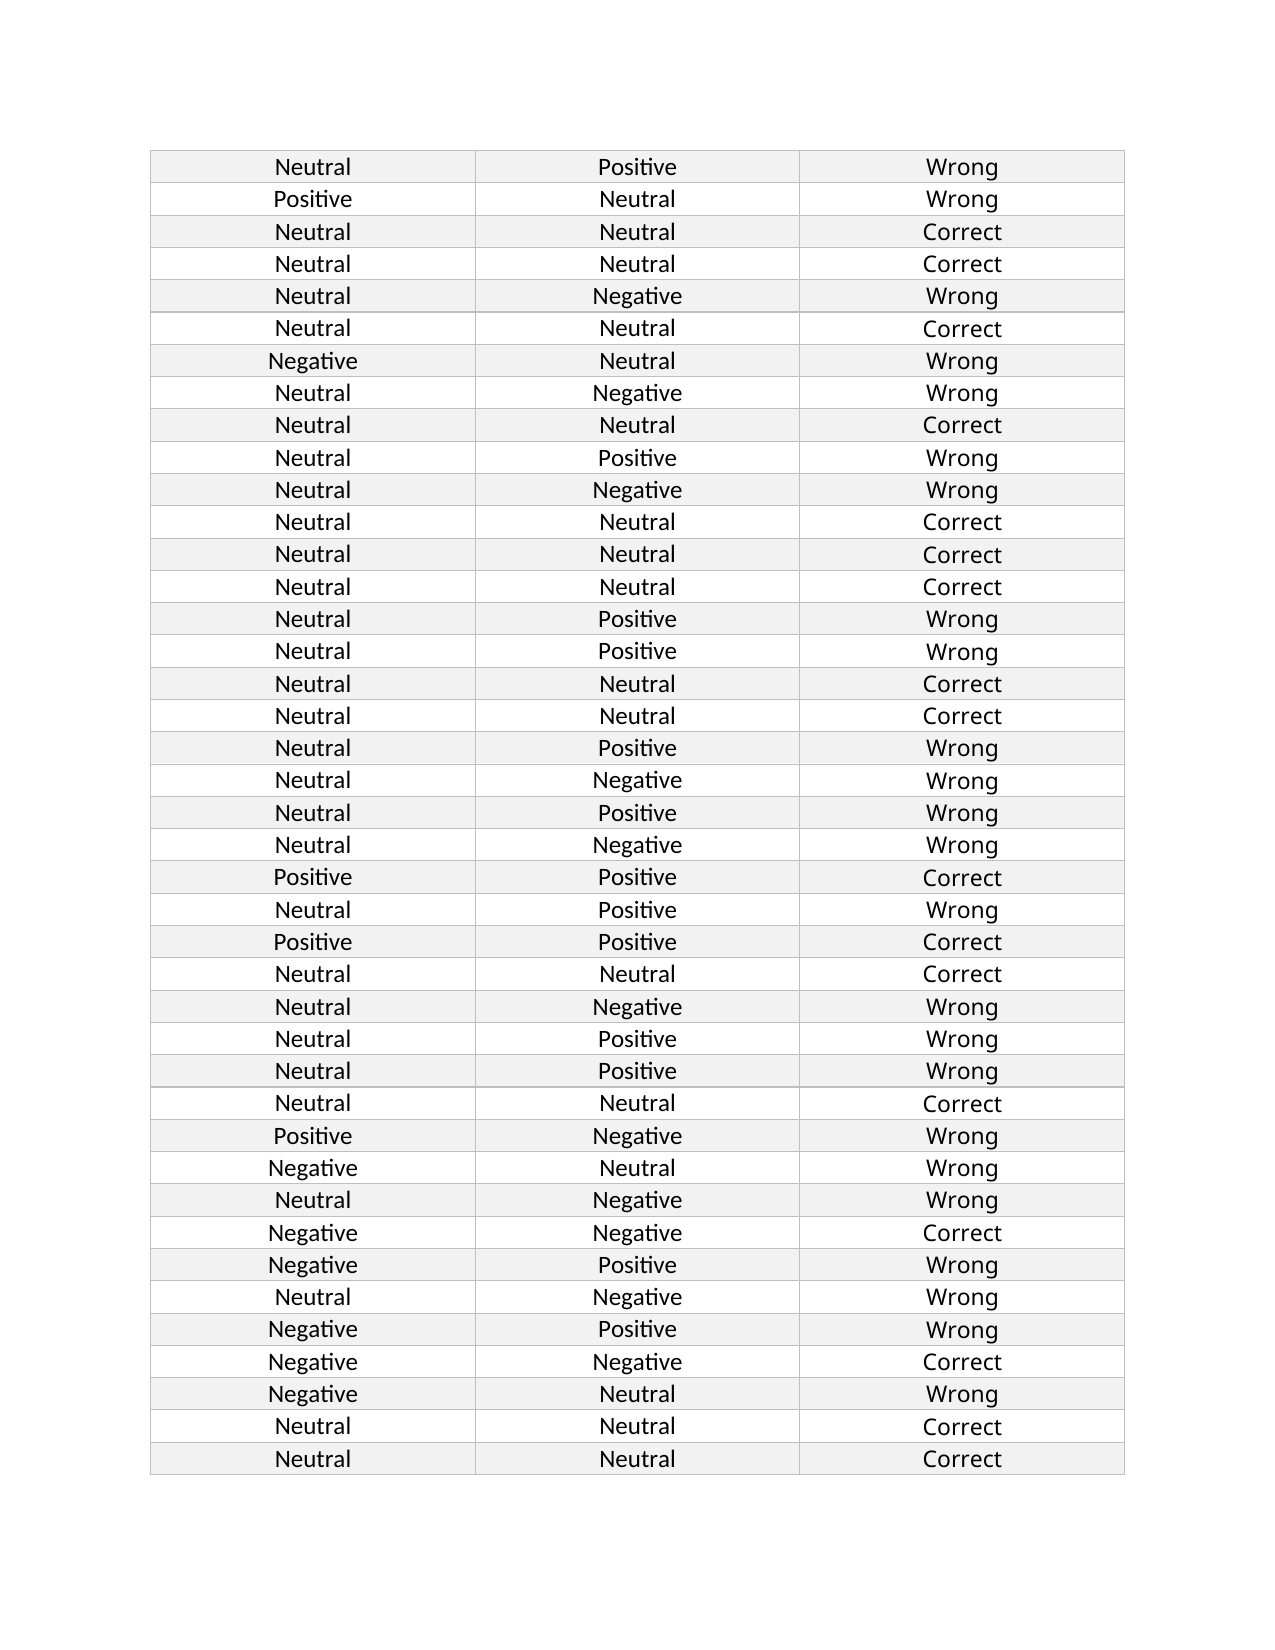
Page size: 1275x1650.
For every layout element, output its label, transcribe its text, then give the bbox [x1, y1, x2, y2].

table_cell Correct [800, 571, 1124, 602]
table_cell Neutral [476, 1378, 799, 1409]
table_cell Positive [476, 1055, 799, 1086]
table_cell Neutral [151, 151, 475, 182]
table_cell Neutral [476, 216, 799, 247]
table_cell Positive [476, 1249, 799, 1280]
table_cell Neutral [151, 1055, 475, 1086]
table_cell Neutral [151, 442, 475, 473]
table_cell Positive [476, 1314, 799, 1345]
table_cell Correct [800, 1410, 1124, 1442]
table_cell Correct [800, 1088, 1124, 1119]
table_cell Neutral [151, 1443, 475, 1474]
table_cell Correct [800, 506, 1124, 537]
table_cell Neutral [151, 1088, 475, 1119]
table_cell Correct [800, 1346, 1124, 1377]
table_cell Wrong [800, 765, 1124, 796]
table_cell Correct [800, 668, 1124, 699]
table_cell Positive [476, 797, 799, 828]
table_cell Wrong [800, 1378, 1124, 1409]
table_cell Neutral [151, 765, 475, 796]
table_cell Neutral [151, 603, 475, 634]
table_cell Neutral [151, 635, 475, 667]
table_cell Neutral [151, 539, 475, 570]
table_cell Correct [800, 926, 1124, 957]
table_cell Neutral [151, 700, 475, 731]
table_cell Wrong [800, 1281, 1124, 1312]
table_cell Wrong [800, 1120, 1124, 1151]
table_cell Wrong [800, 797, 1124, 828]
table_cell Neutral [151, 732, 475, 763]
table_cell Wrong [800, 894, 1124, 925]
table_cell Negative [476, 1346, 799, 1377]
table_cell Negative [476, 1217, 799, 1248]
table_cell Wrong [800, 1055, 1124, 1086]
table_cell Correct [800, 409, 1124, 441]
table_cell Correct [800, 1443, 1124, 1474]
table_cell Negative [476, 1184, 799, 1216]
table_cell Positive [476, 1023, 799, 1054]
table_cell Positive [476, 926, 799, 957]
table_cell Negative [476, 1281, 799, 1312]
table_cell Wrong [800, 635, 1124, 667]
table_cell Neutral [151, 1410, 475, 1442]
table_cell Positive [476, 894, 799, 925]
table_cell Neutral [476, 409, 799, 441]
table_cell Wrong [800, 1184, 1124, 1216]
table_cell Neutral [151, 958, 475, 989]
table_cell Wrong [800, 345, 1124, 376]
table_cell Positive [476, 732, 799, 763]
table_cell Neutral [476, 313, 799, 344]
table_cell Negative [151, 1249, 475, 1280]
table_cell Wrong [800, 474, 1124, 505]
table_cell Neutral [151, 1023, 475, 1054]
table_cell Neutral [151, 1281, 475, 1312]
table_cell Neutral [151, 409, 475, 441]
table_cell Neutral [476, 345, 799, 376]
table_cell Wrong [800, 442, 1124, 473]
table_cell Wrong [800, 280, 1124, 311]
table_cell Negative [476, 377, 799, 408]
table_cell Neutral [476, 1152, 799, 1183]
table_cell Positive [476, 635, 799, 667]
table_cell Negative [476, 991, 799, 1022]
table_cell Wrong [800, 377, 1124, 408]
table_cell Positive [476, 442, 799, 473]
table_cell Correct [800, 958, 1124, 989]
table_cell Wrong [800, 991, 1124, 1022]
table_cell Positive [476, 861, 799, 893]
table_cell Wrong [800, 829, 1124, 860]
table_cell Wrong [800, 1249, 1124, 1280]
table_cell Positive [151, 926, 475, 957]
table_cell Neutral [151, 1184, 475, 1216]
table_cell Correct [800, 216, 1124, 247]
table_cell Neutral [151, 216, 475, 247]
table_cell Neutral [476, 958, 799, 989]
table_cell Negative [476, 474, 799, 505]
table_cell Neutral [151, 474, 475, 505]
table_cell Wrong [800, 603, 1124, 634]
table_cell Neutral [476, 539, 799, 570]
table_cell Neutral [476, 1443, 799, 1474]
table_cell Neutral [476, 1088, 799, 1119]
table_cell Neutral [151, 280, 475, 311]
table_cell Correct [800, 248, 1124, 279]
table_cell Neutral [151, 829, 475, 860]
table_cell Wrong [800, 1314, 1124, 1345]
table_cell Negative [151, 1346, 475, 1377]
table_cell Neutral [151, 894, 475, 925]
table_cell Neutral [476, 183, 799, 214]
table_cell Correct [800, 539, 1124, 570]
table_cell Correct [800, 313, 1124, 344]
table_cell Neutral [151, 377, 475, 408]
table_cell Positive [476, 151, 799, 182]
table_cell Positive [151, 861, 475, 893]
table_cell Negative [476, 829, 799, 860]
table_cell Wrong [800, 732, 1124, 763]
table_cell Positive [476, 603, 799, 634]
table_cell Wrong [800, 151, 1124, 182]
table_cell Negative [151, 1314, 475, 1345]
table_cell Correct [800, 700, 1124, 731]
table_cell Positive [151, 1120, 475, 1151]
table_cell Wrong [800, 1152, 1124, 1183]
table_cell Neutral [151, 571, 475, 602]
table_cell Negative [476, 765, 799, 796]
table_cell Negative [151, 1152, 475, 1183]
table_cell Correct [800, 861, 1124, 893]
table_cell Neutral [151, 313, 475, 344]
table_cell Neutral [476, 571, 799, 602]
table_cell Negative [476, 1120, 799, 1151]
table_cell Neutral [476, 1410, 799, 1442]
table_cell Neutral [151, 506, 475, 537]
table_cell Wrong [800, 1023, 1124, 1054]
table_cell Neutral [476, 668, 799, 699]
table_cell Neutral [476, 248, 799, 279]
table_cell Correct [800, 1217, 1124, 1248]
table_cell Neutral [151, 248, 475, 279]
table_cell Negative [151, 1378, 475, 1409]
table_cell Neutral [476, 506, 799, 537]
table_cell Negative [151, 1217, 475, 1248]
table_cell Neutral [476, 700, 799, 731]
table_cell Neutral [151, 797, 475, 828]
table_cell Negative [151, 345, 475, 376]
table_cell Neutral [151, 991, 475, 1022]
table_cell Neutral [151, 668, 475, 699]
table_cell Wrong [800, 183, 1124, 214]
table_cell Positive [151, 183, 475, 214]
table_cell Negative [476, 280, 799, 311]
